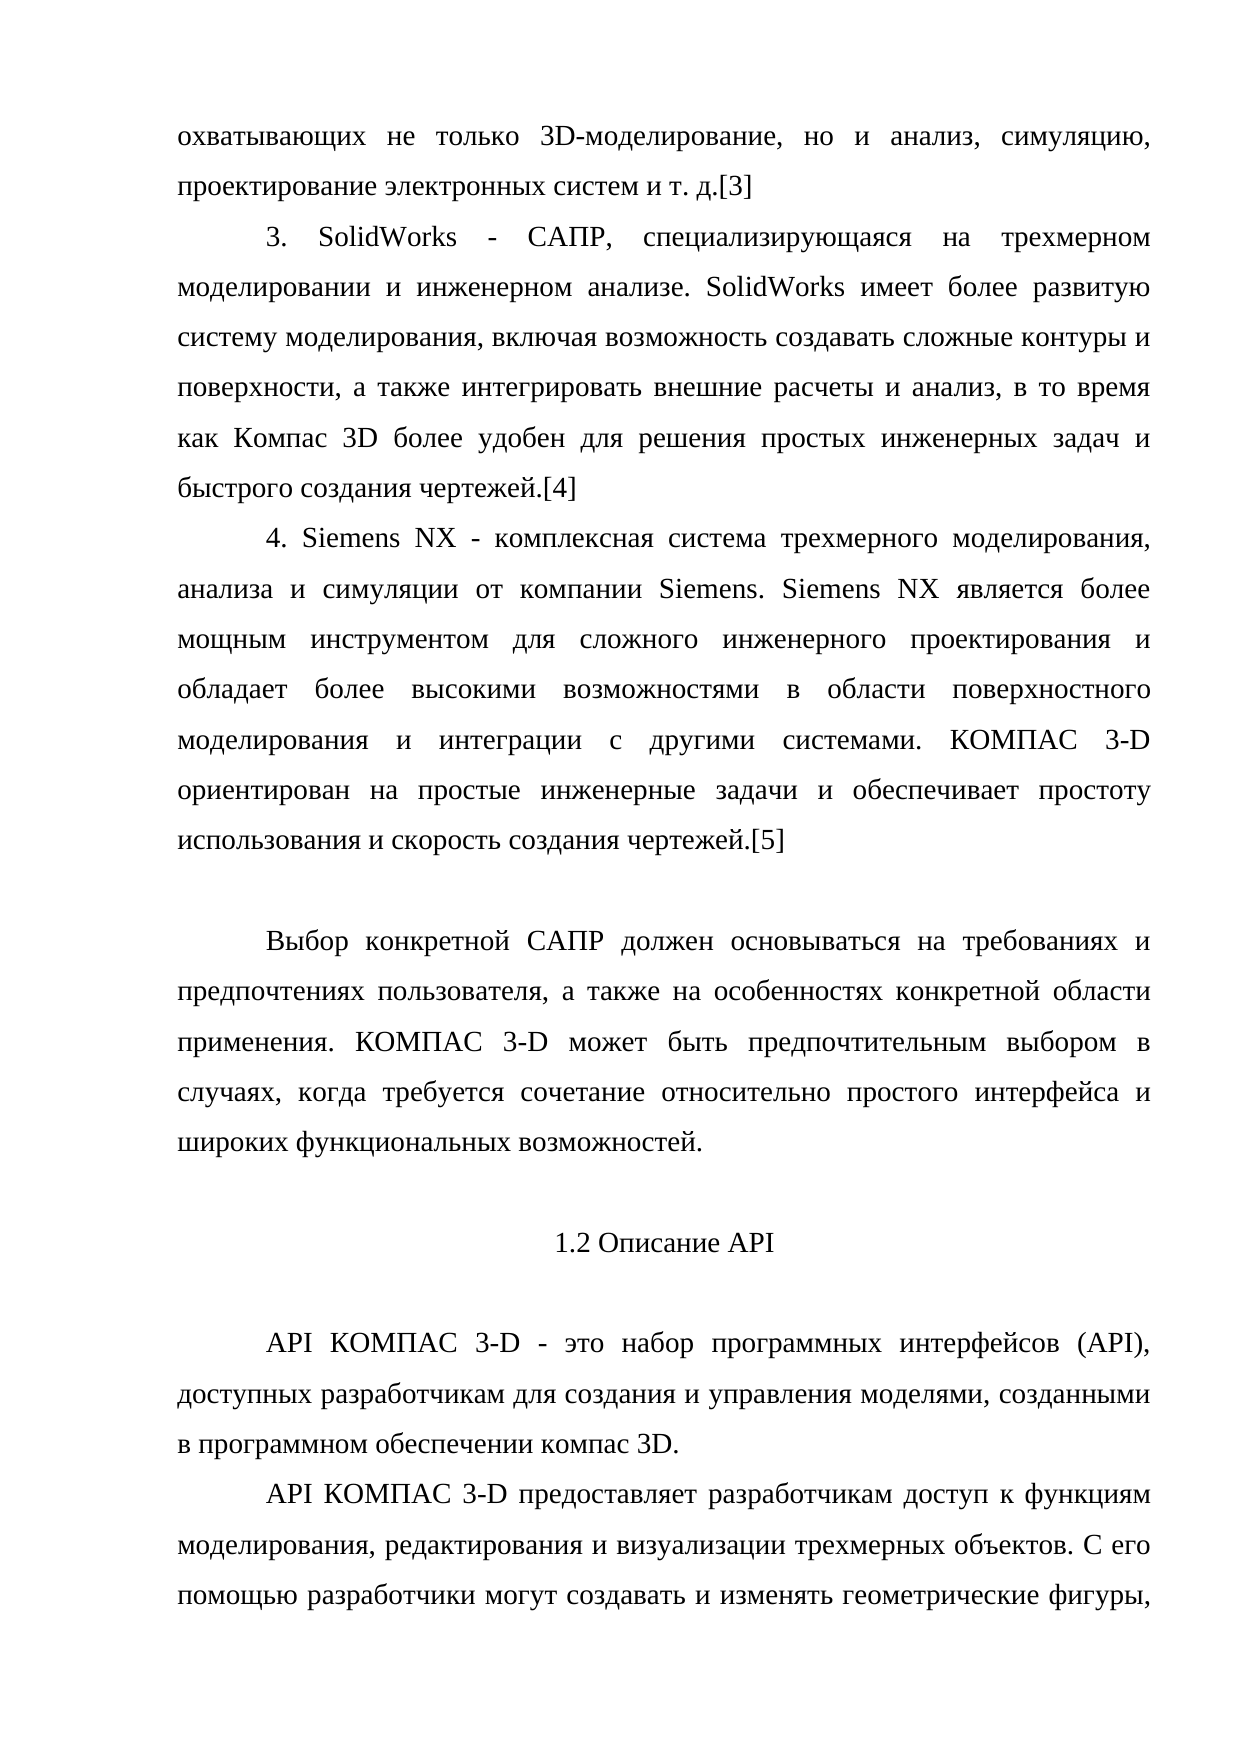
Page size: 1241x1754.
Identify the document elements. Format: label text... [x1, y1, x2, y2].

text 3. SolidWorks - САПР, специализирующаяся на трехмерном моделировании и инженерном анализе. SolidWorks имеет более развитую систему моделирования, включая возможность создавать сложные контуры и поверхности, а также интегрировать внешние расчеты и анализ, в то время как Компас 3D более удобен для решения простых инженерных задач и быстрого создания чертежей.[4] [177, 219, 1152, 504]
text Выбор конкретной САПР должен основываться на требованиях и предпочтениях пользователя, а также на особенностях конкретной области применения. КОМПАС 3-D может быть предпочтительным выбором в случаях, когда требуется сочетание относительно простого интерфейса и широких функциональных возможностей. [177, 923, 1152, 1158]
text 4. Siemens NX - комплексная система трехмерного моделирования, анализа и симуляции от компании Siemens. Siemens NX является более мощным инструментом для сложного инженерного проектирования и обладает более высокими возможностями в области поверхностного моделирования и интеграции с другими системами. КОМПАС 3-D ориентирован на простые инженерные задачи и обеспечивает простоту использования и скорость создания чертежей.[5] [177, 521, 1152, 856]
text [177, 1476, 1152, 1611]
subtitle 1.2 Описание API [177, 1225, 1152, 1258]
text API КОМПАС 3-D - это набор программных интерфейсов (API), доступных разработчикам для создания и управления моделями, созданными в программном обеспечении компас 3D. [177, 1326, 1152, 1460]
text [177, 118, 1152, 202]
